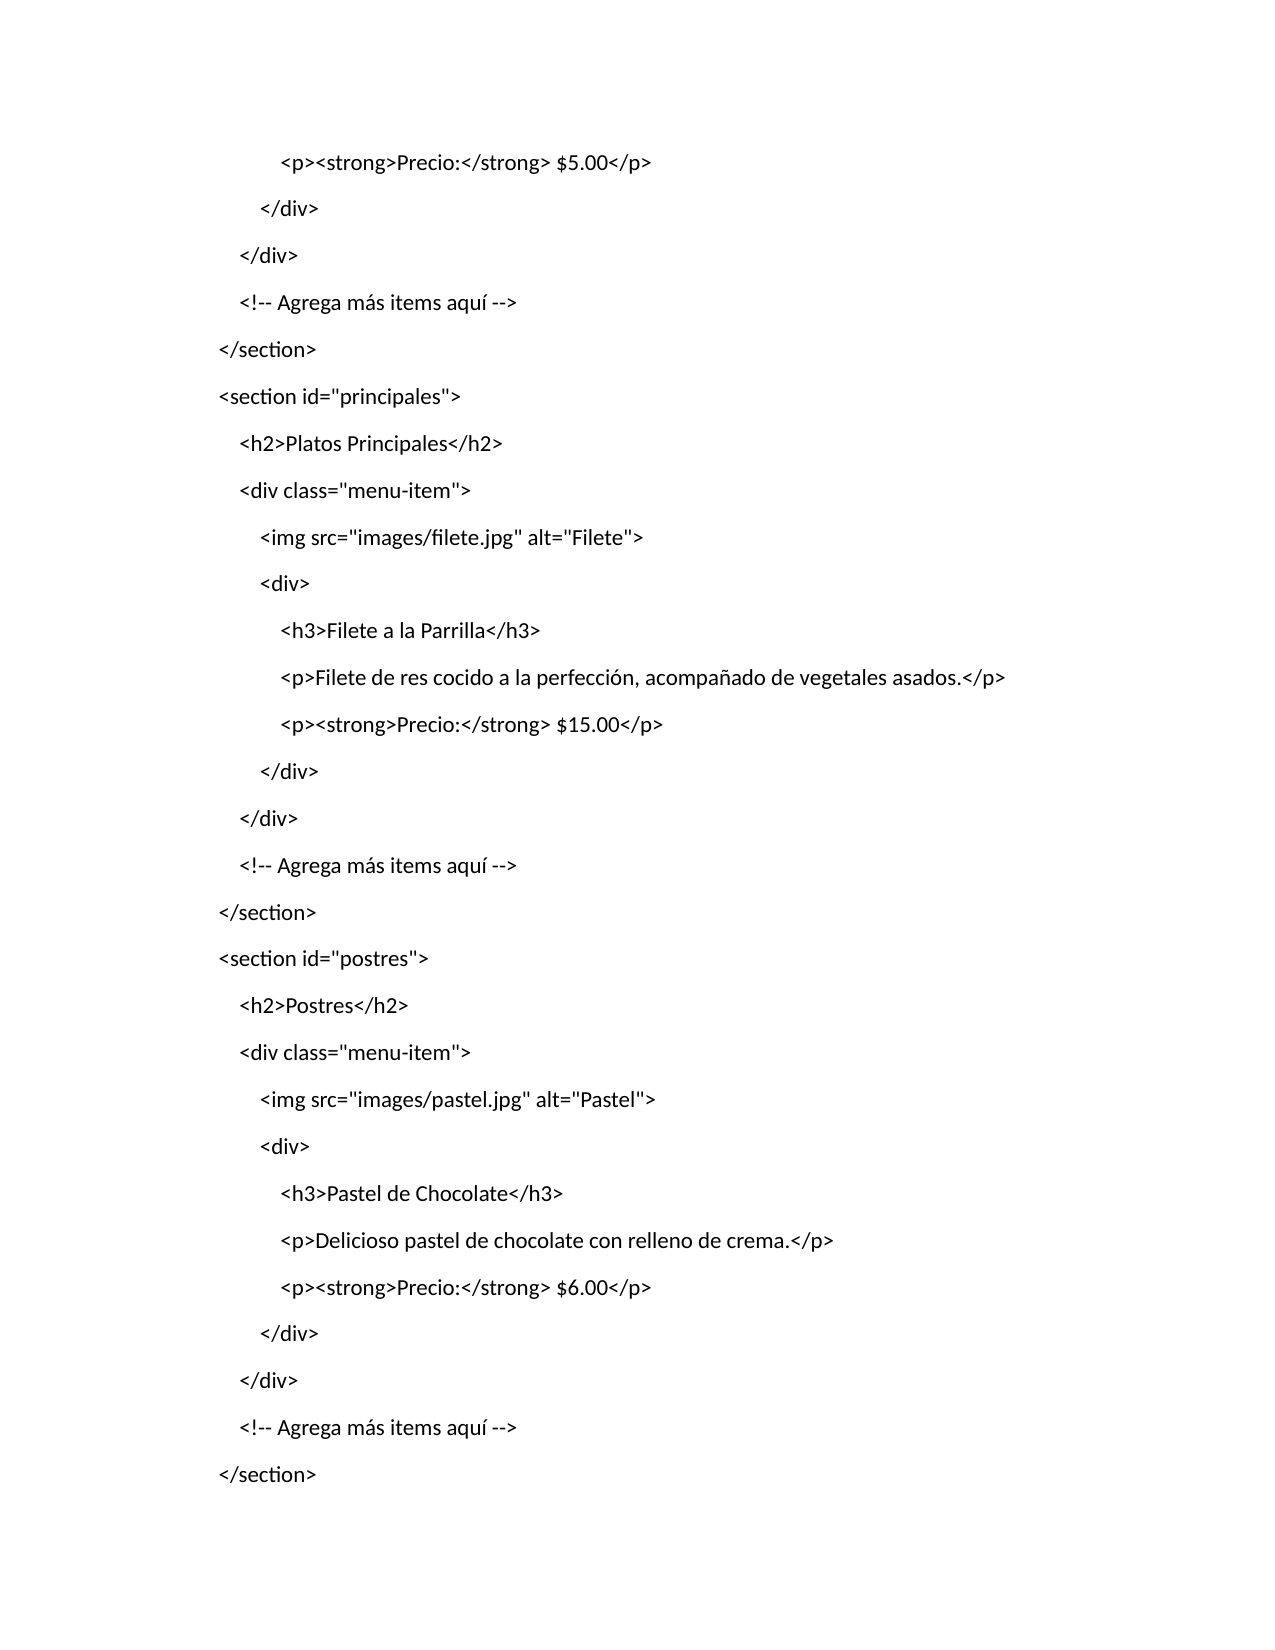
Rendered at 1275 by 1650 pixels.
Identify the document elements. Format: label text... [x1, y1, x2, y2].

text <h3>Pastel de Chocolate</h3> [177, 1179, 1098, 1207]
text <h3>Filete a la Parrilla</h3> [177, 616, 1098, 644]
text </section> [177, 898, 1098, 926]
text <section id="principales"> [177, 382, 1098, 410]
text <!-- Agrega más items aquí --> [177, 851, 1098, 879]
text </section> [177, 1460, 1098, 1488]
text <div class="menu-item"> [177, 476, 1098, 504]
text </div> [177, 1366, 1098, 1394]
text <p><strong>Precio:</strong> $5.00</p> [177, 148, 1098, 176]
text <div class="menu-item"> [177, 1038, 1098, 1066]
text <p><strong>Precio:</strong> $15.00</p> [177, 710, 1098, 738]
text <h2>Platos Principales</h2> [177, 429, 1098, 457]
text <p>Filete de res cocido a la perfección, acompañado de vegetales asados.</p> [177, 663, 1098, 691]
text </div> [177, 241, 1098, 269]
text </div> [177, 804, 1098, 832]
text </section> [177, 335, 1098, 363]
text <p>Delicioso pastel de chocolate con relleno de crema.</p> [177, 1226, 1098, 1254]
text </div> [177, 757, 1098, 785]
text <div> [177, 569, 1098, 597]
text <!-- Agrega más items aquí --> [177, 288, 1098, 316]
text <img src="images/pastel.jpg" alt="Pastel"> [177, 1085, 1098, 1113]
text <h2>Postres</h2> [177, 991, 1098, 1019]
text <!-- Agrega más items aquí --> [177, 1413, 1098, 1441]
text </div> [177, 194, 1098, 222]
text </div> [177, 1319, 1098, 1347]
text <section id="postres"> [177, 944, 1098, 972]
text <p><strong>Precio:</strong> $6.00</p> [177, 1273, 1098, 1301]
text <div> [177, 1132, 1098, 1160]
text <img src="images/filete.jpg" alt="Filete"> [177, 523, 1098, 551]
